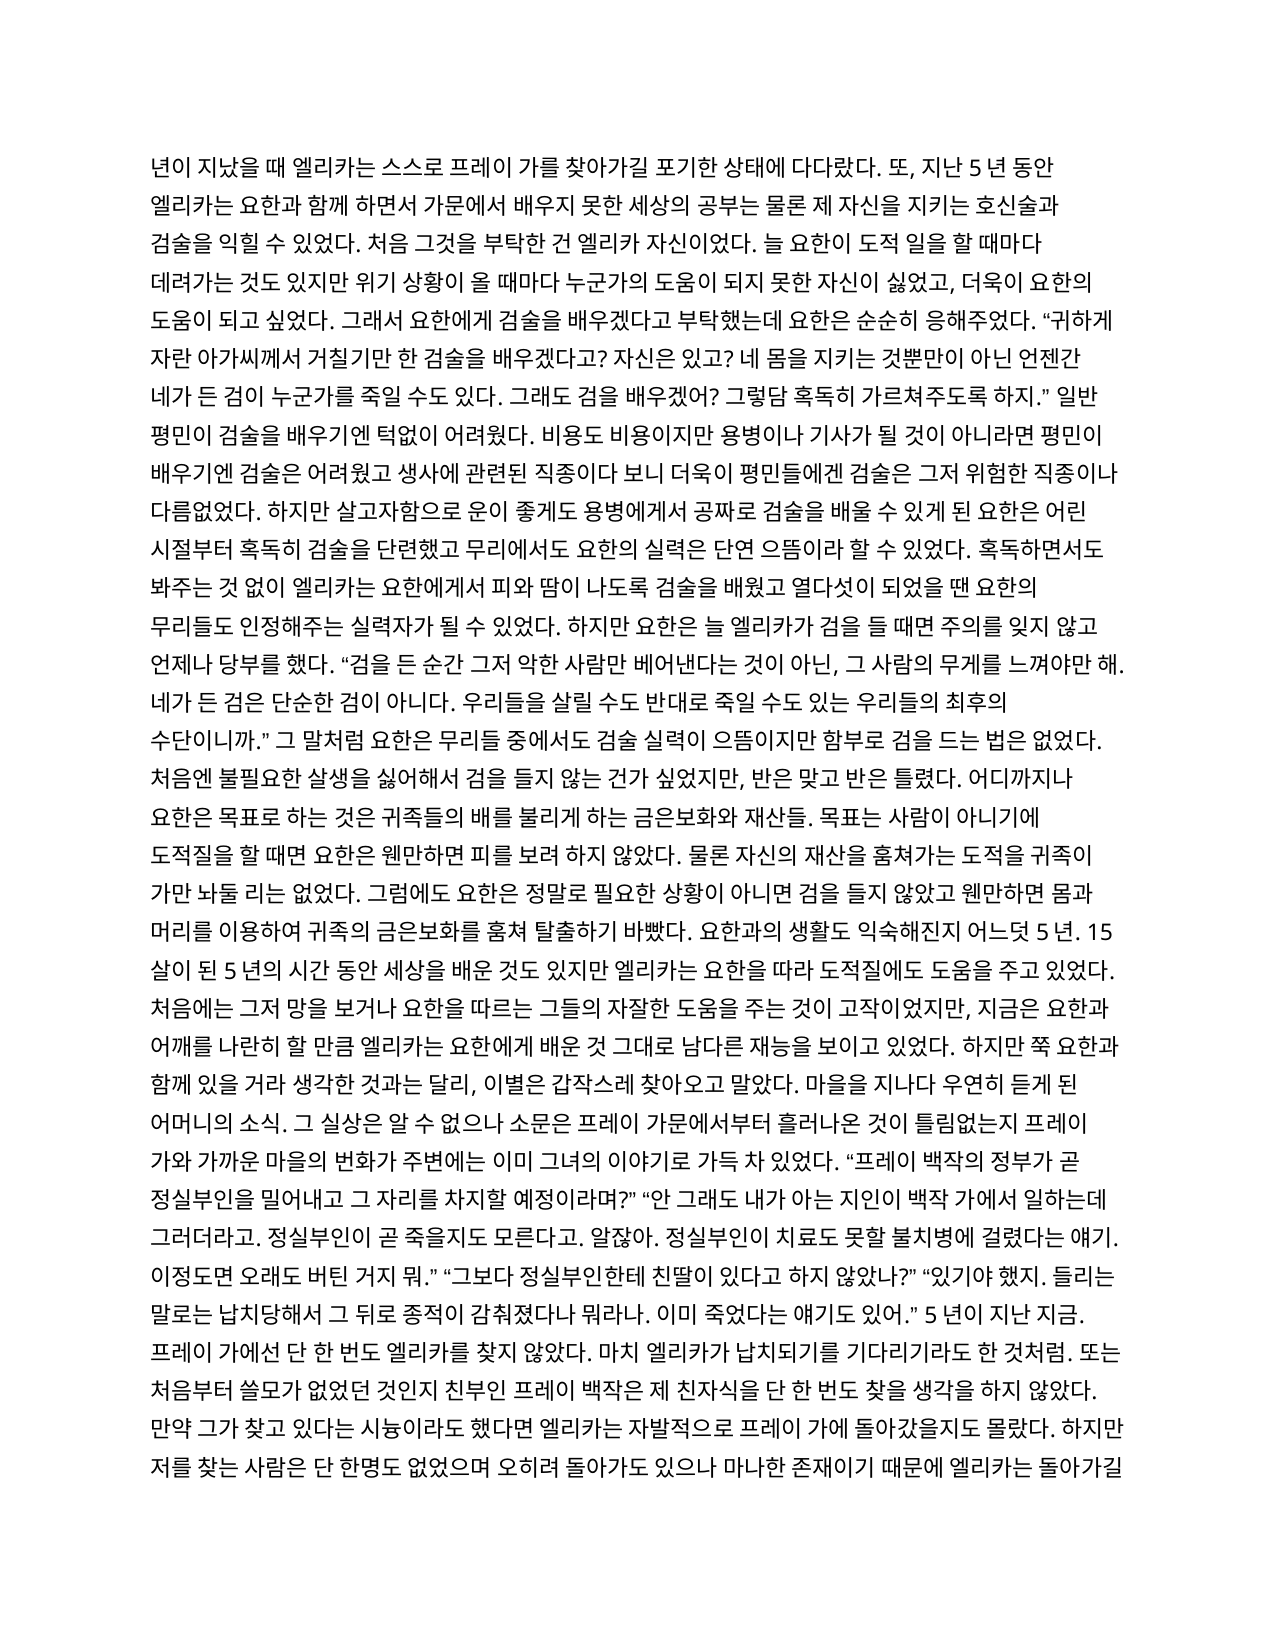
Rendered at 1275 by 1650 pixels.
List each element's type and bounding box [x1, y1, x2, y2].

text [150, 150, 1125, 1483]
